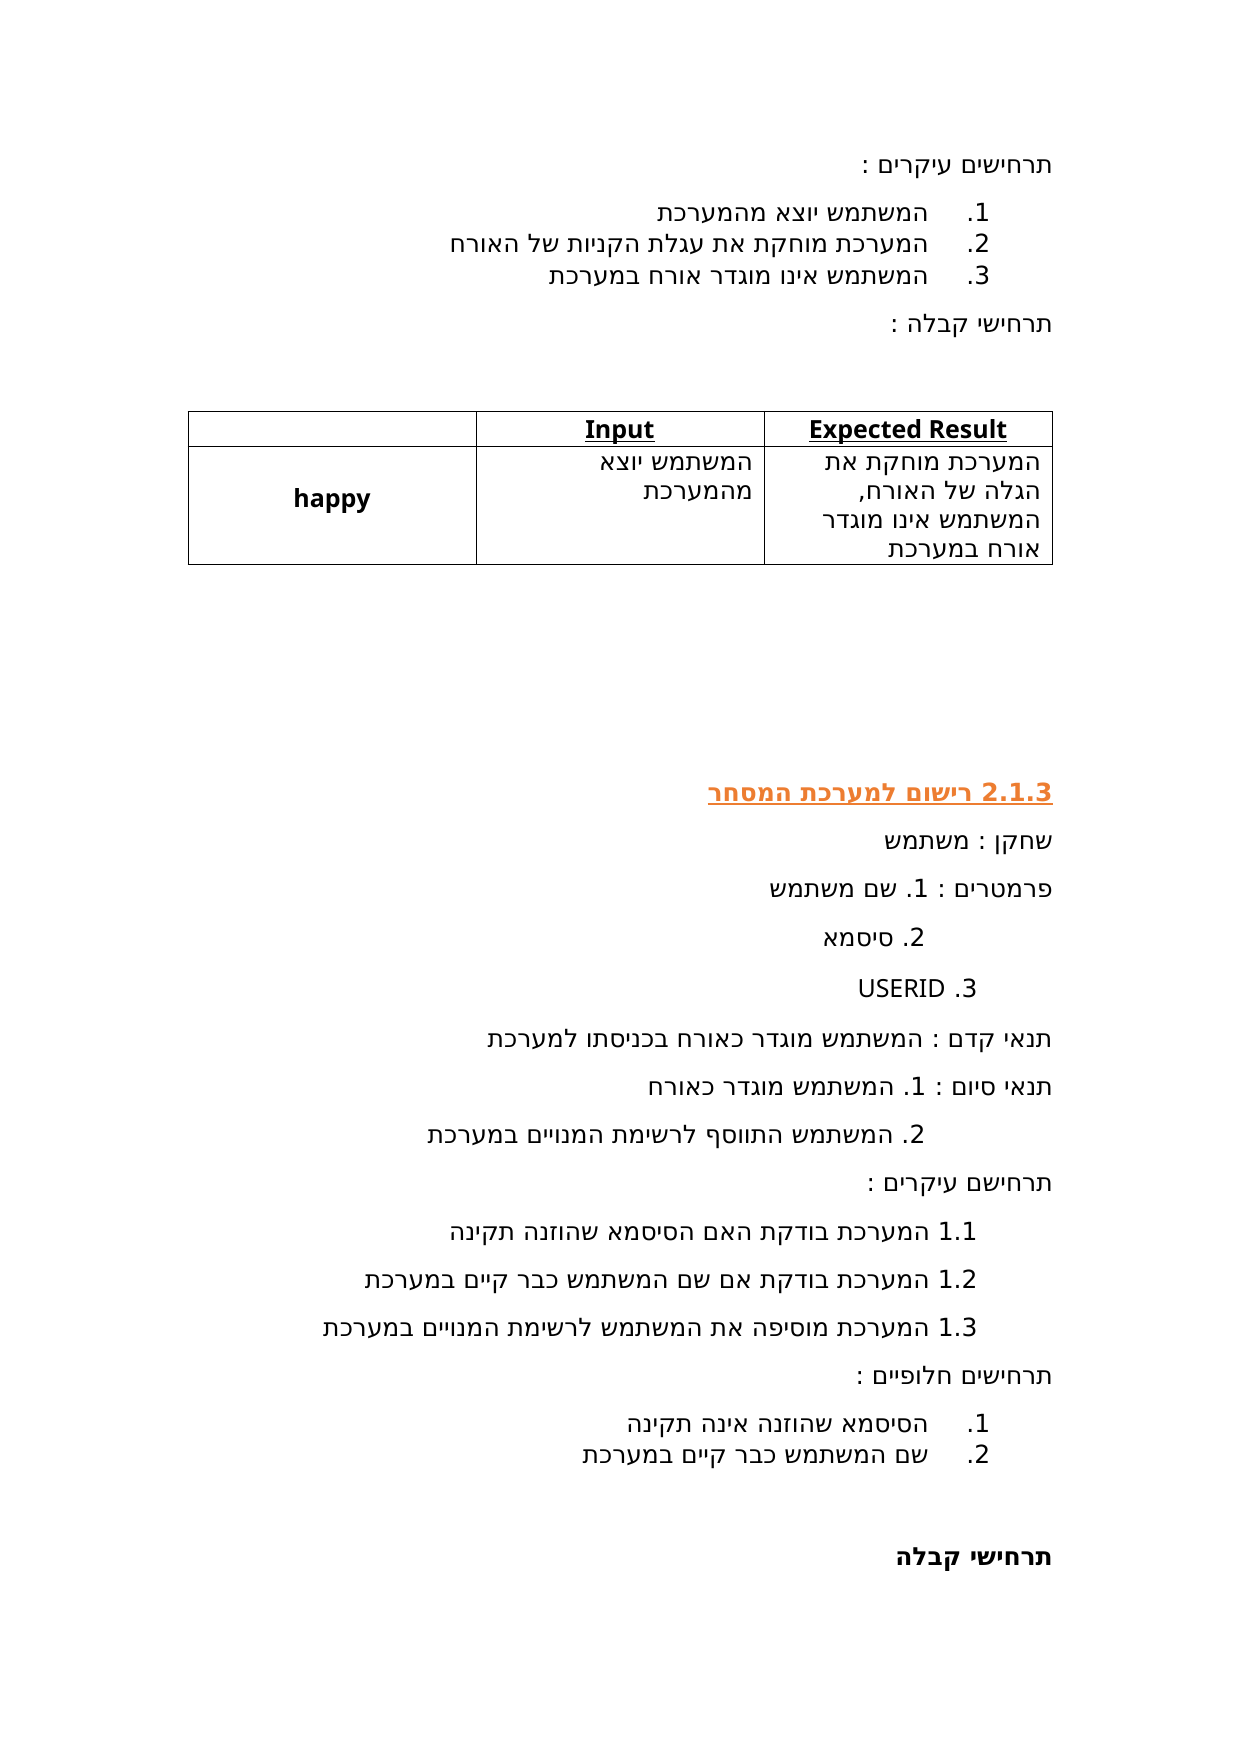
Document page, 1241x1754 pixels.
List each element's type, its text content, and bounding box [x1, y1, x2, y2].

table_header [189, 412, 476, 446]
text שחקן : משתמש [187, 826, 1053, 856]
list המערכת מוחקת את עגלת הקניות של האורח [187, 229, 966, 259]
list הסיסמא שהוזנה אינה תקינה [187, 1409, 966, 1438]
text תרחישים חלופיים : [187, 1361, 1053, 1390]
text 2. סיסמא [187, 923, 1053, 952]
list שם המשתמש כבר קיים במערכת [187, 1441, 966, 1470]
table_cell המערכת מוחקת את הגלה של האורח, המשתמש אינו מוגדר אורח במערכת [765, 447, 1052, 563]
text 1.2 המערכת בודקת אם שם המשתמש כבר קיים במערכת [187, 1265, 1053, 1294]
text תרחישים עיקרים : [187, 150, 1053, 179]
text 2. המשתמש התווסף לרשימת המנויים במערכת [187, 1121, 1053, 1150]
list המשתמש אינו מוגדר אורח במערכת [187, 261, 966, 290]
table_header Input [477, 412, 764, 446]
table_cell המשתמש יוצא מהמערכת [477, 447, 764, 563]
text תנאי קדם : המשתמש מוגדר כאורח בכניסתו למערכת [187, 1024, 1053, 1053]
text תנאי סיום : 1. המשתמש מוגדר כאורח [187, 1072, 1053, 1102]
text 3. USERID [187, 971, 1053, 1005]
text תרחישי קבלה : [187, 309, 1053, 338]
text 2.1.3 רישום למערכת המסחר [187, 778, 1053, 807]
list המשתמש יוצא מהמערכת [187, 198, 966, 227]
text 1.1 המערכת בודקת האם הסיסמא שהוזנה תקינה [187, 1217, 1053, 1246]
table_cell happy [189, 447, 476, 563]
text פרמטרים : 1. שם משתמש [187, 874, 1053, 904]
table_header Expected Result [765, 412, 1052, 446]
text 1.3 המערכת מוסיפה את המשתמש לרשימת המנויים במערכת [187, 1313, 1053, 1342]
text תרחישם עיקרים : [187, 1169, 1053, 1198]
text תרחישי קבלה [187, 1542, 1053, 1571]
